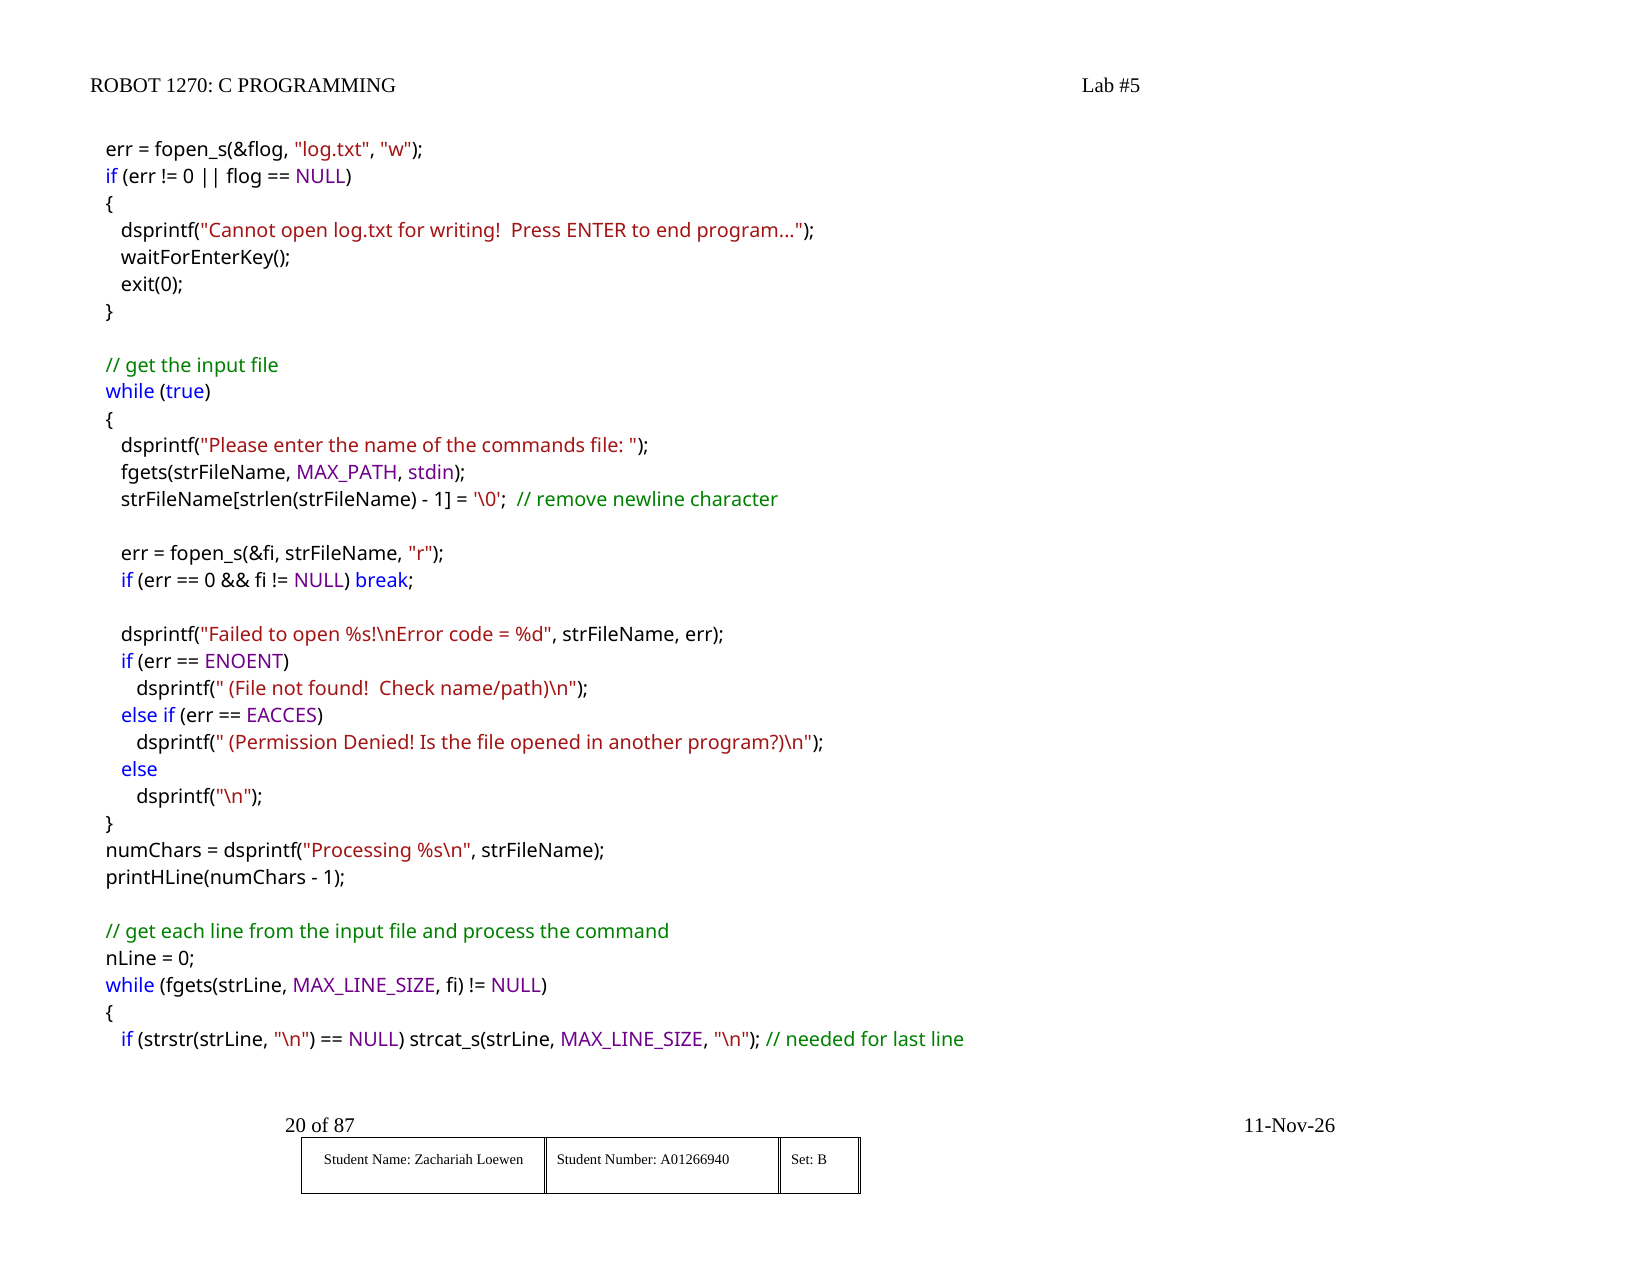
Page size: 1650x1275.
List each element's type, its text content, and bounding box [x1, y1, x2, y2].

text { [90, 405, 1530, 432]
text dsprintf(" (File not found! Check name/path)\n"); [90, 674, 1530, 702]
text { [90, 998, 1530, 1025]
text fgets(strFileName, MAX_PATH, stdin); [90, 459, 1530, 486]
text } [90, 297, 1530, 324]
text if (strstr(strLine, "\n") == NULL) strcat_s(strLine, MAX_LINE_SIZE, "\n"); // needed for last line [90, 1025, 1530, 1052]
text printHLine(numChars - 1); [90, 863, 1530, 890]
text if (err == ENOENT) [90, 648, 1530, 674]
text // get each line from the input file and process the command [90, 917, 1530, 944]
text if (err == 0 && fi != NULL) break; [90, 567, 1530, 594]
text exit(0); [90, 270, 1530, 297]
text numChars = dsprintf("Processing %s\n", strFileName); [90, 836, 1530, 863]
text nLine = 0; [90, 944, 1530, 971]
text while (fgets(strLine, MAX_LINE_SIZE, fi) != NULL) [90, 971, 1530, 998]
text if (err != 0 || flog == NULL) [90, 162, 1530, 189]
text else if (err == EACCES) [90, 702, 1530, 728]
text // get the input file [90, 351, 1530, 378]
text err = fopen_s(&fi, strFileName, "r"); [90, 540, 1530, 567]
text waitForEnterKey(); [90, 243, 1530, 270]
text dsprintf("Failed to open %s!\nError code = %d", strFileName, err); [90, 621, 1530, 648]
text err = fopen_s(&flog, "log.txt", "w"); [90, 135, 1530, 162]
text dsprintf("Please enter the name of the commands file: "); [90, 432, 1530, 459]
text { [90, 189, 1530, 216]
text dsprintf("\n"); [90, 782, 1530, 809]
text while (true) [90, 378, 1530, 405]
text dsprintf(" (Permission Denied! Is the file opened in another program?)\n"); [90, 728, 1530, 756]
text else [90, 756, 1530, 782]
text } [90, 809, 1530, 836]
text strFileName[strlen(strFileName) - 1] = '\0'; // remove newline character [90, 486, 1530, 513]
text dsprintf("Cannot open log.txt for writing! Press ENTER to end program..."); [90, 216, 1530, 243]
